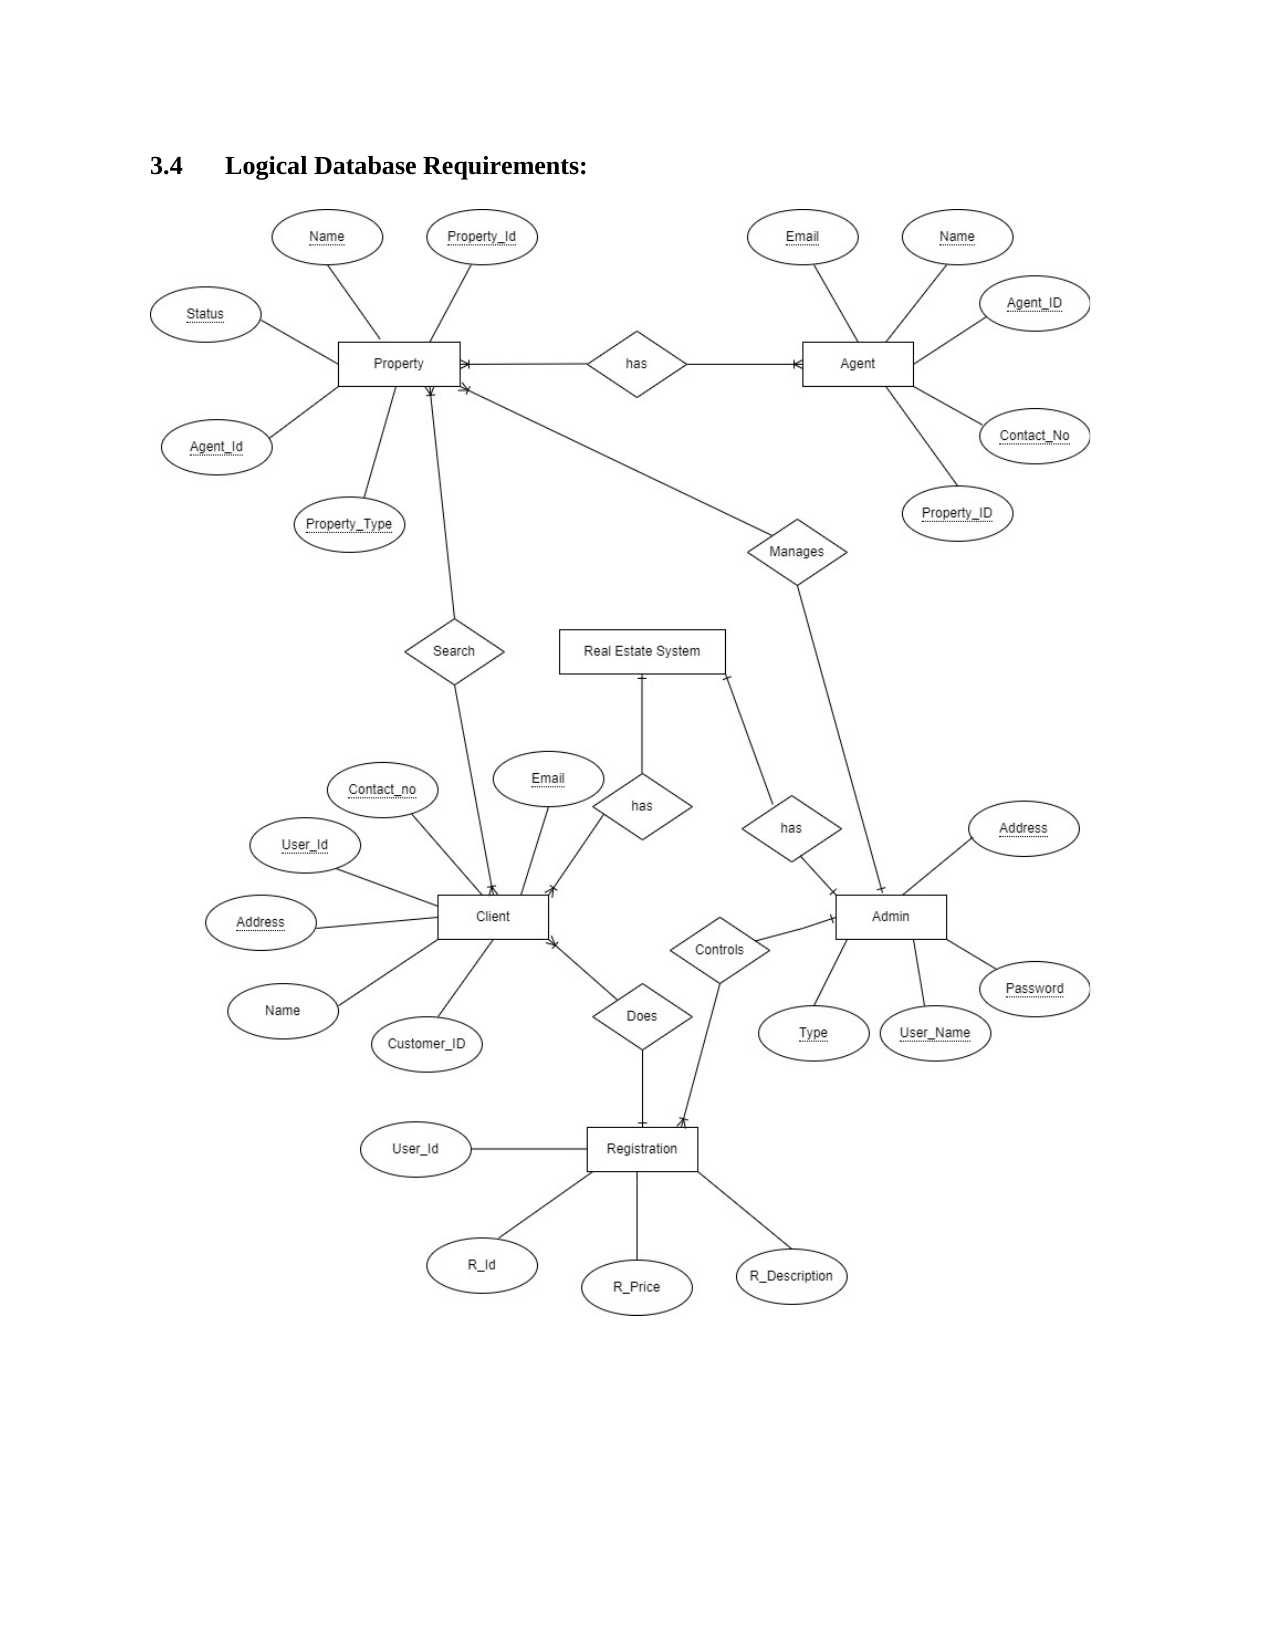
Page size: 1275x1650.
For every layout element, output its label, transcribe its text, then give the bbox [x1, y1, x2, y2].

subtitle Logical Database Requirements: [150, 150, 1125, 180]
picture [150, 209, 1091, 1316]
